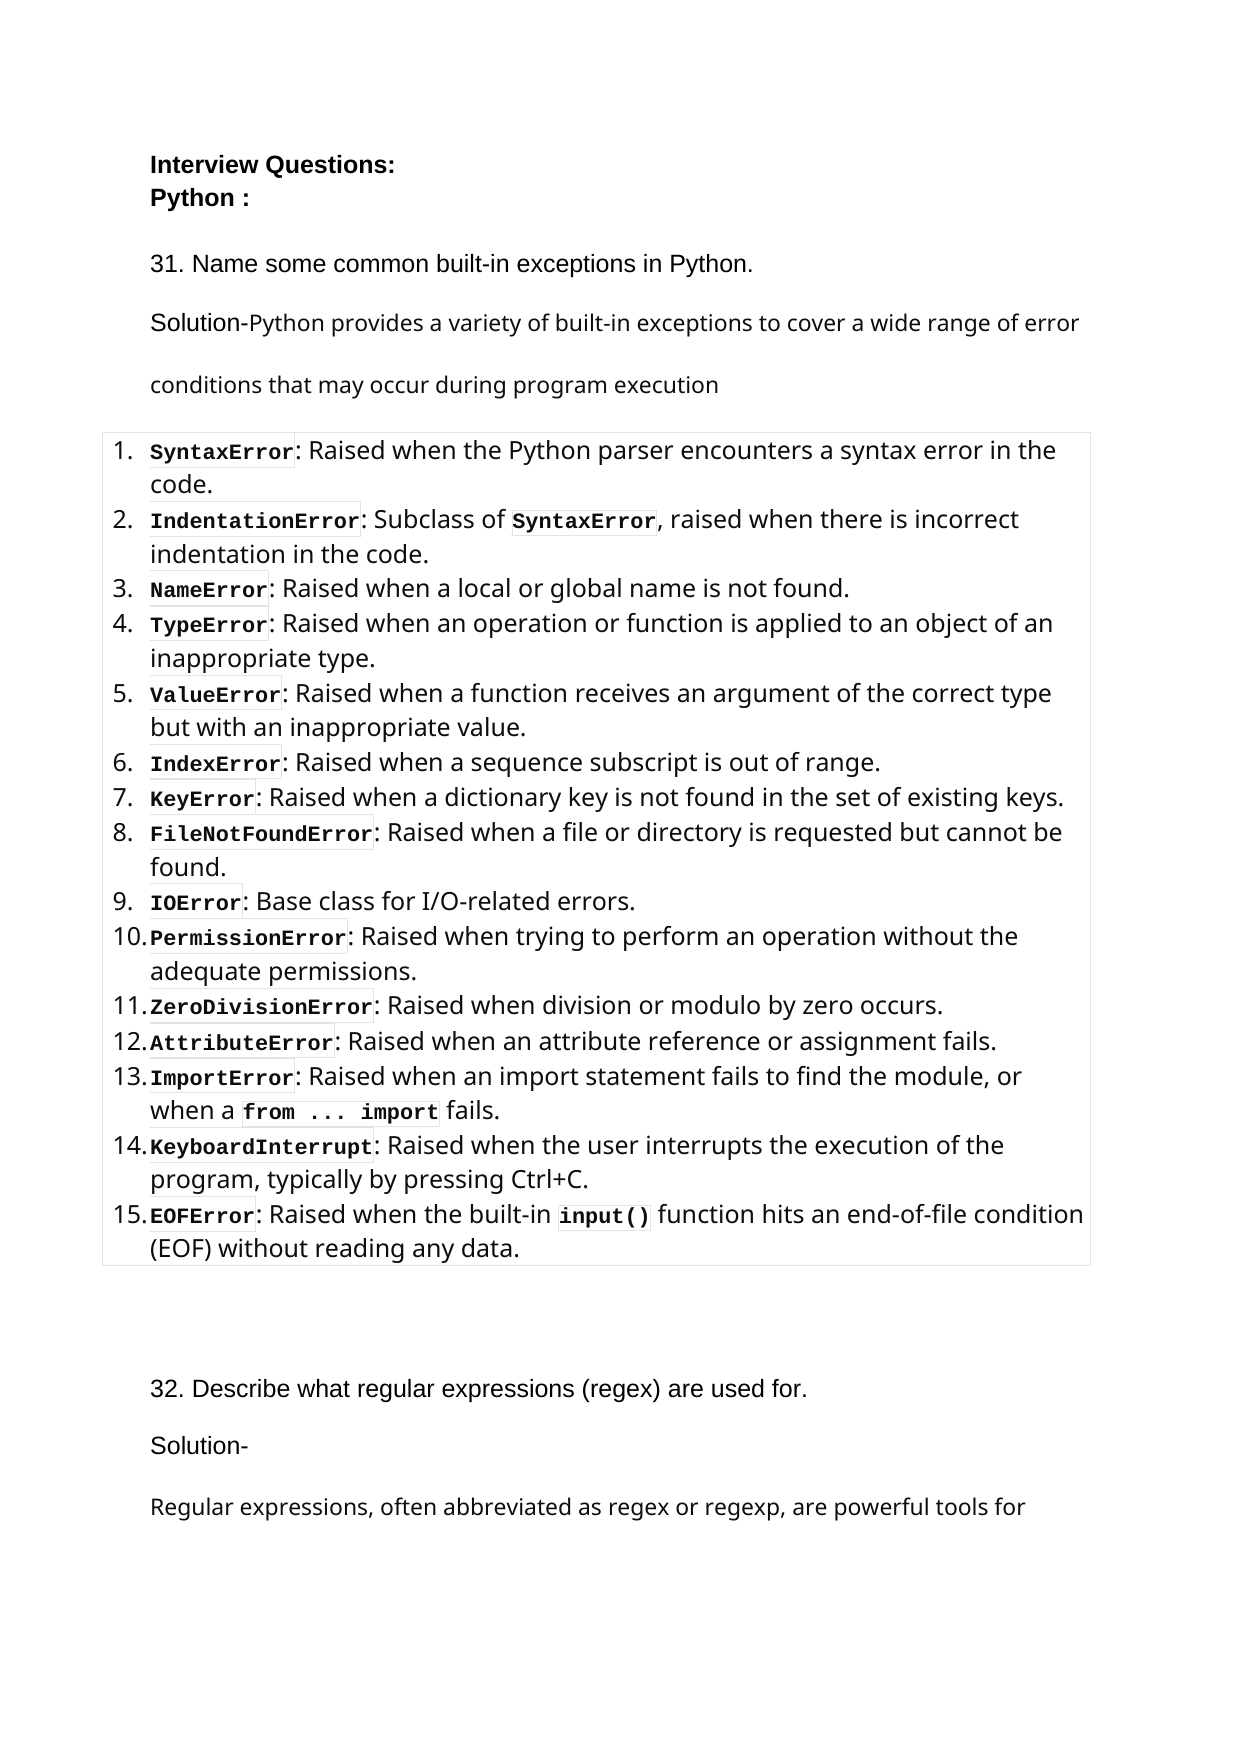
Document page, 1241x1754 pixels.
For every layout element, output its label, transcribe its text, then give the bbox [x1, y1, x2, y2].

text Python : [150, 183, 1090, 212]
list ImportError: Raised when an import statement fails to find the module, or when a from ... import fails. [103, 1057, 1090, 1126]
list IOError: Base class for I/O-related errors. [103, 883, 242, 918]
list ValueError: Raised when a function receives an argument of the correct type but with an inappropriate value. [103, 674, 1090, 743]
list PermissionError: Raised when trying to perform an operation without the adequate permissions. [103, 918, 1090, 987]
text 31. Name some common built-in exceptions in Python. [150, 249, 1090, 278]
list EOFError: Raised when the built-in input() function hits an end-of-file condition (EOF) without reading any data. [103, 1196, 1090, 1265]
list KeyboardInterrupt: Raised when the user interrupts the execution of the program, typically by pressing Ctrl+C. [103, 1126, 1090, 1196]
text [150, 1431, 1090, 1522]
list ZeroDivisionError: Raised when division or modulo by zero occurs. [374, 987, 1090, 1022]
list AttributeError: Raised when an attribute reference or assignment fails. [335, 1022, 1090, 1057]
list IndentationError: Subclass of SyntaxError, raised when there is incorrect indentation in the code. [103, 501, 1090, 570]
list IOError: Base class for I/O-related errors. [243, 883, 1090, 918]
list ZeroDivisionError: Raised when division or modulo by zero occurs. [103, 987, 373, 1022]
list AttributeError: Raised when an attribute reference or assignment fails. [103, 1022, 334, 1057]
list SyntaxError: Raised when the Python parser encounters a syntax error in the code. [103, 433, 1090, 501]
list TypeError: Raised when an operation or function is applied to an object of an inappropriate type. [103, 605, 1090, 674]
text 32. Describe what regular expressions (regex) are used for. [150, 1374, 1090, 1402]
text Interview Questions: [150, 150, 1090, 179]
list IndexError: Raised when a sequence subscript is out of range. [282, 743, 1090, 778]
list KeyError: Raised when a dictionary key is not found in the set of existing keys. [256, 778, 1090, 813]
list FileNotFoundError: Raised when a file or directory is requested but cannot be found. [103, 813, 1090, 883]
list NameError: Raised when a local or global name is not found. [103, 570, 268, 605]
list NameError: Raised when a local or global name is not found. [269, 570, 1090, 605]
list IndexError: Raised when a sequence subscript is out of range. [103, 743, 281, 778]
list KeyError: Raised when a dictionary key is not found in the set of existing keys. [103, 778, 255, 813]
text Solution-Python provides a variety of built-in exceptions to cover a wide range of error conditions that may occur during program execution [150, 307, 1090, 400]
